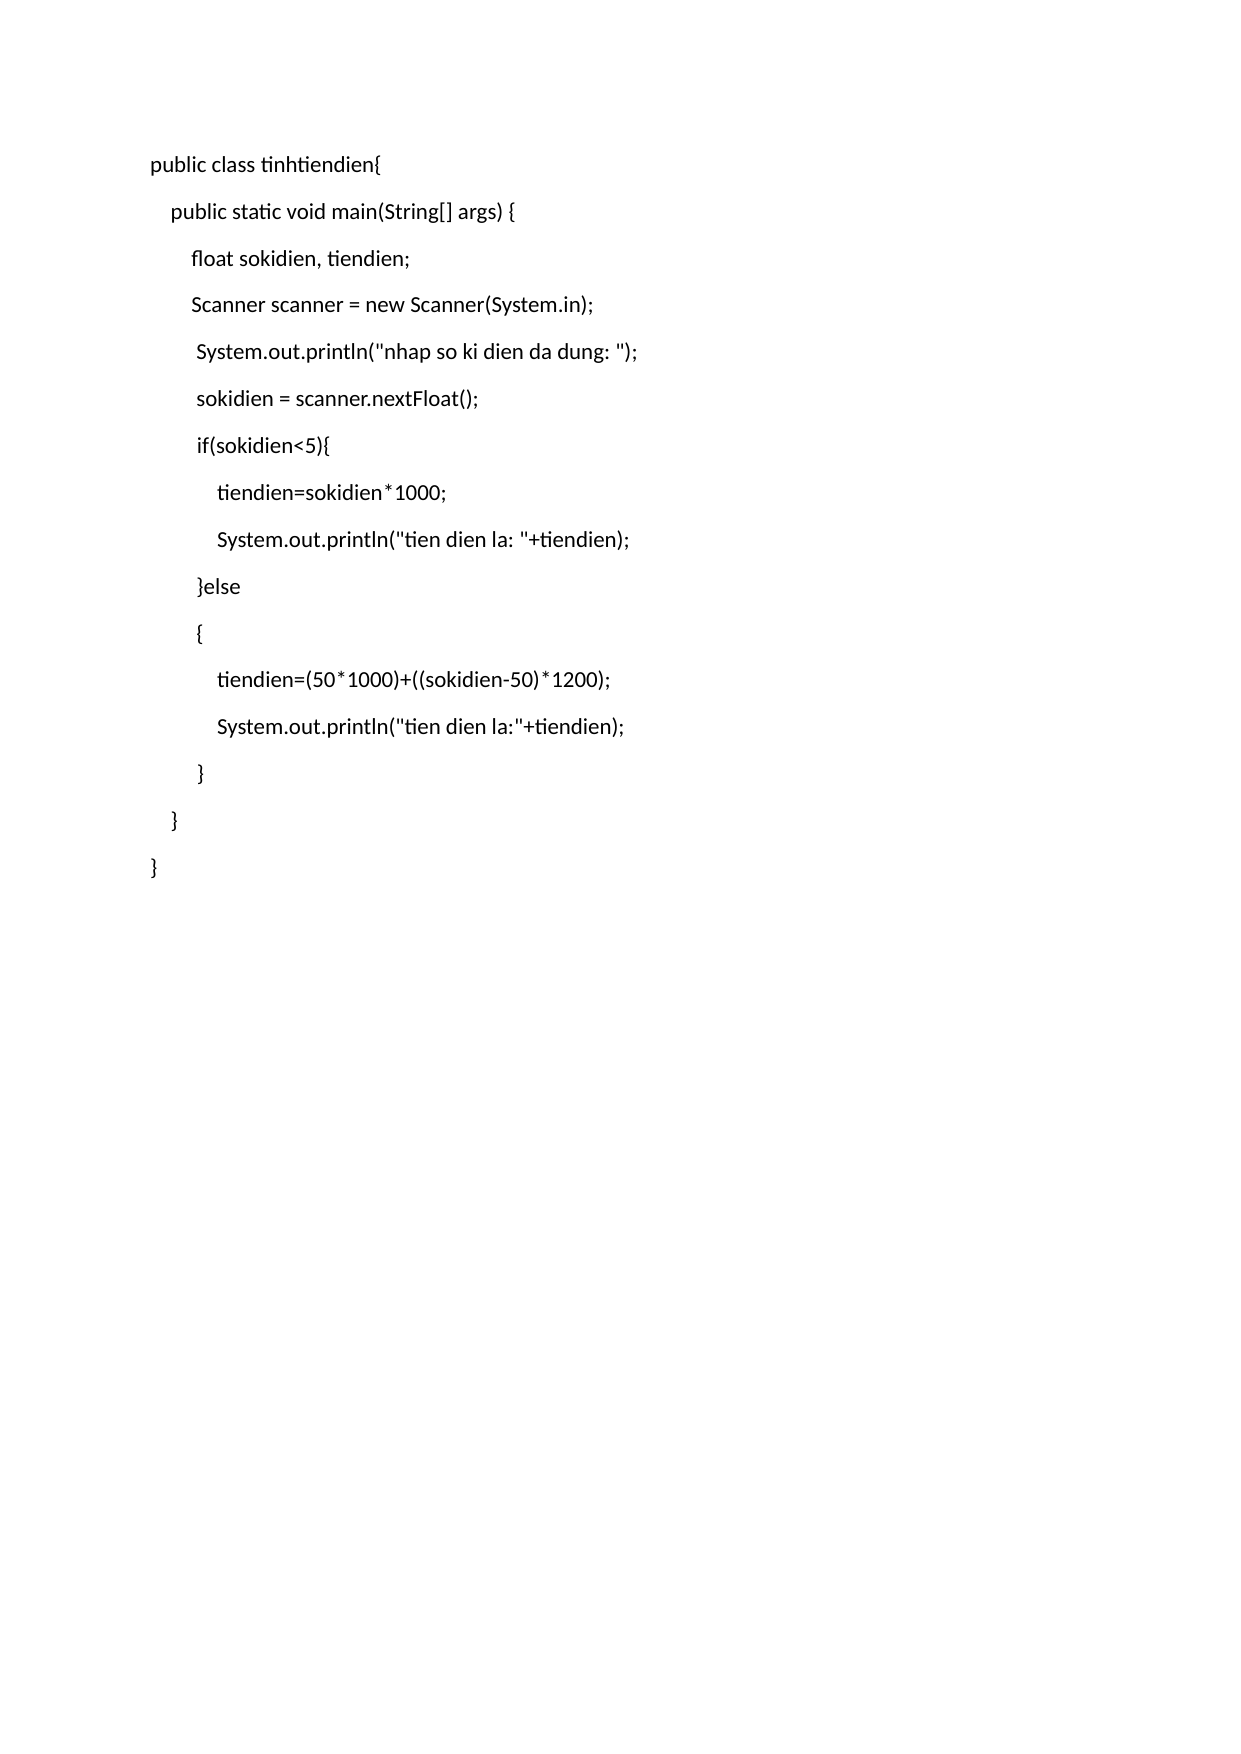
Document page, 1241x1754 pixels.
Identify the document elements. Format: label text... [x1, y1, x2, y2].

text public static void main(String[] args) { [150, 197, 1090, 225]
text Scanner scanner = new Scanner(System.in); [150, 291, 1090, 319]
text sokidien = scanner.nextFloat(); [150, 384, 1090, 412]
text System.out.println("tien dien la:"+tiendien); [150, 712, 1090, 741]
text tiendien=sokidien*1000; [150, 478, 1090, 506]
text if(sokidien<5){ [150, 431, 1090, 459]
text } [150, 759, 1090, 787]
text } [150, 806, 1090, 834]
text System.out.println("tien dien la: "+tiendien); [150, 525, 1090, 553]
text tiendien=(50*1000)+((sokidien-50)*1200); [150, 666, 1090, 694]
text public class tinhtiendien{ [150, 150, 1090, 178]
text System.out.println("nhap so ki dien da dung: "); [150, 337, 1090, 366]
text { [150, 619, 1090, 647]
text } [150, 853, 1090, 881]
text float sokidien, tiendien; [150, 244, 1090, 272]
text }else [150, 572, 1090, 600]
